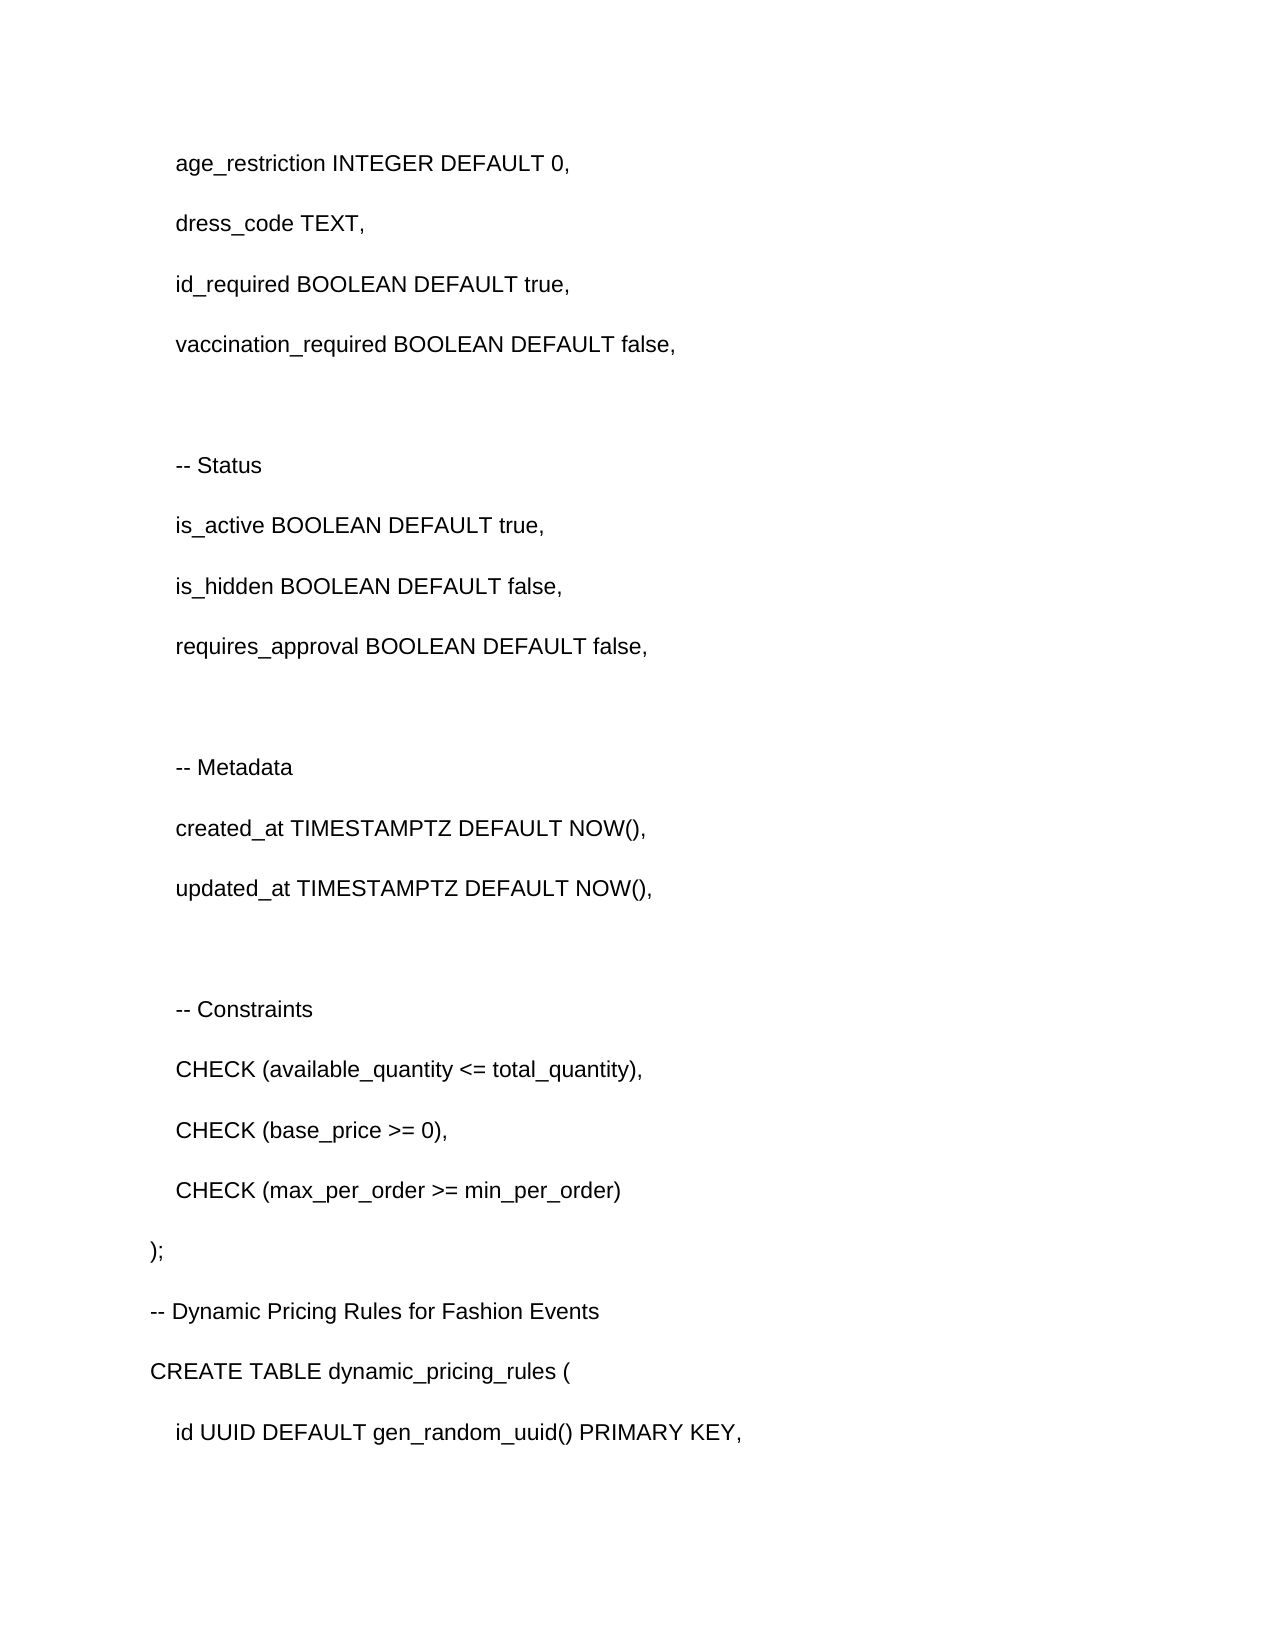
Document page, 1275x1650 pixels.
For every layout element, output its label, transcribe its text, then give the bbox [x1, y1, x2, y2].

text dress_code TEXT, [150, 210, 1125, 237]
text requires_approval BOOLEAN DEFAULT false, [150, 633, 1125, 660]
text updated_at TIMESTAMPTZ DEFAULT NOW(), [150, 875, 1125, 901]
text -- Metadata [150, 754, 1125, 781]
text is_active BOOLEAN DEFAULT true, [150, 512, 1125, 539]
text -- Dynamic Pricing Rules for Fashion Events [150, 1298, 1125, 1324]
text CHECK (available_quantity <= total_quantity), [150, 1056, 1125, 1083]
text -- Constraints [150, 996, 1125, 1022]
text ); [150, 1237, 1125, 1264]
text CHECK (max_per_order >= min_per_order) [150, 1177, 1125, 1203]
text is_hidden BOOLEAN DEFAULT false, [150, 573, 1125, 599]
text age_restriction INTEGER DEFAULT 0, [150, 150, 1125, 176]
text CREATE TABLE dynamic_pricing_rules ( [150, 1358, 1125, 1385]
text -- Status [150, 452, 1125, 478]
text CHECK (base_price >= 0), [150, 1117, 1125, 1143]
text created_at TIMESTAMPTZ DEFAULT NOW(), [150, 814, 1125, 841]
text id_required BOOLEAN DEFAULT true, [150, 271, 1125, 297]
text vaccination_required BOOLEAN DEFAULT false, [150, 331, 1125, 358]
text id UUID DEFAULT gen_random_uuid() PRIMARY KEY, [150, 1419, 1125, 1445]
